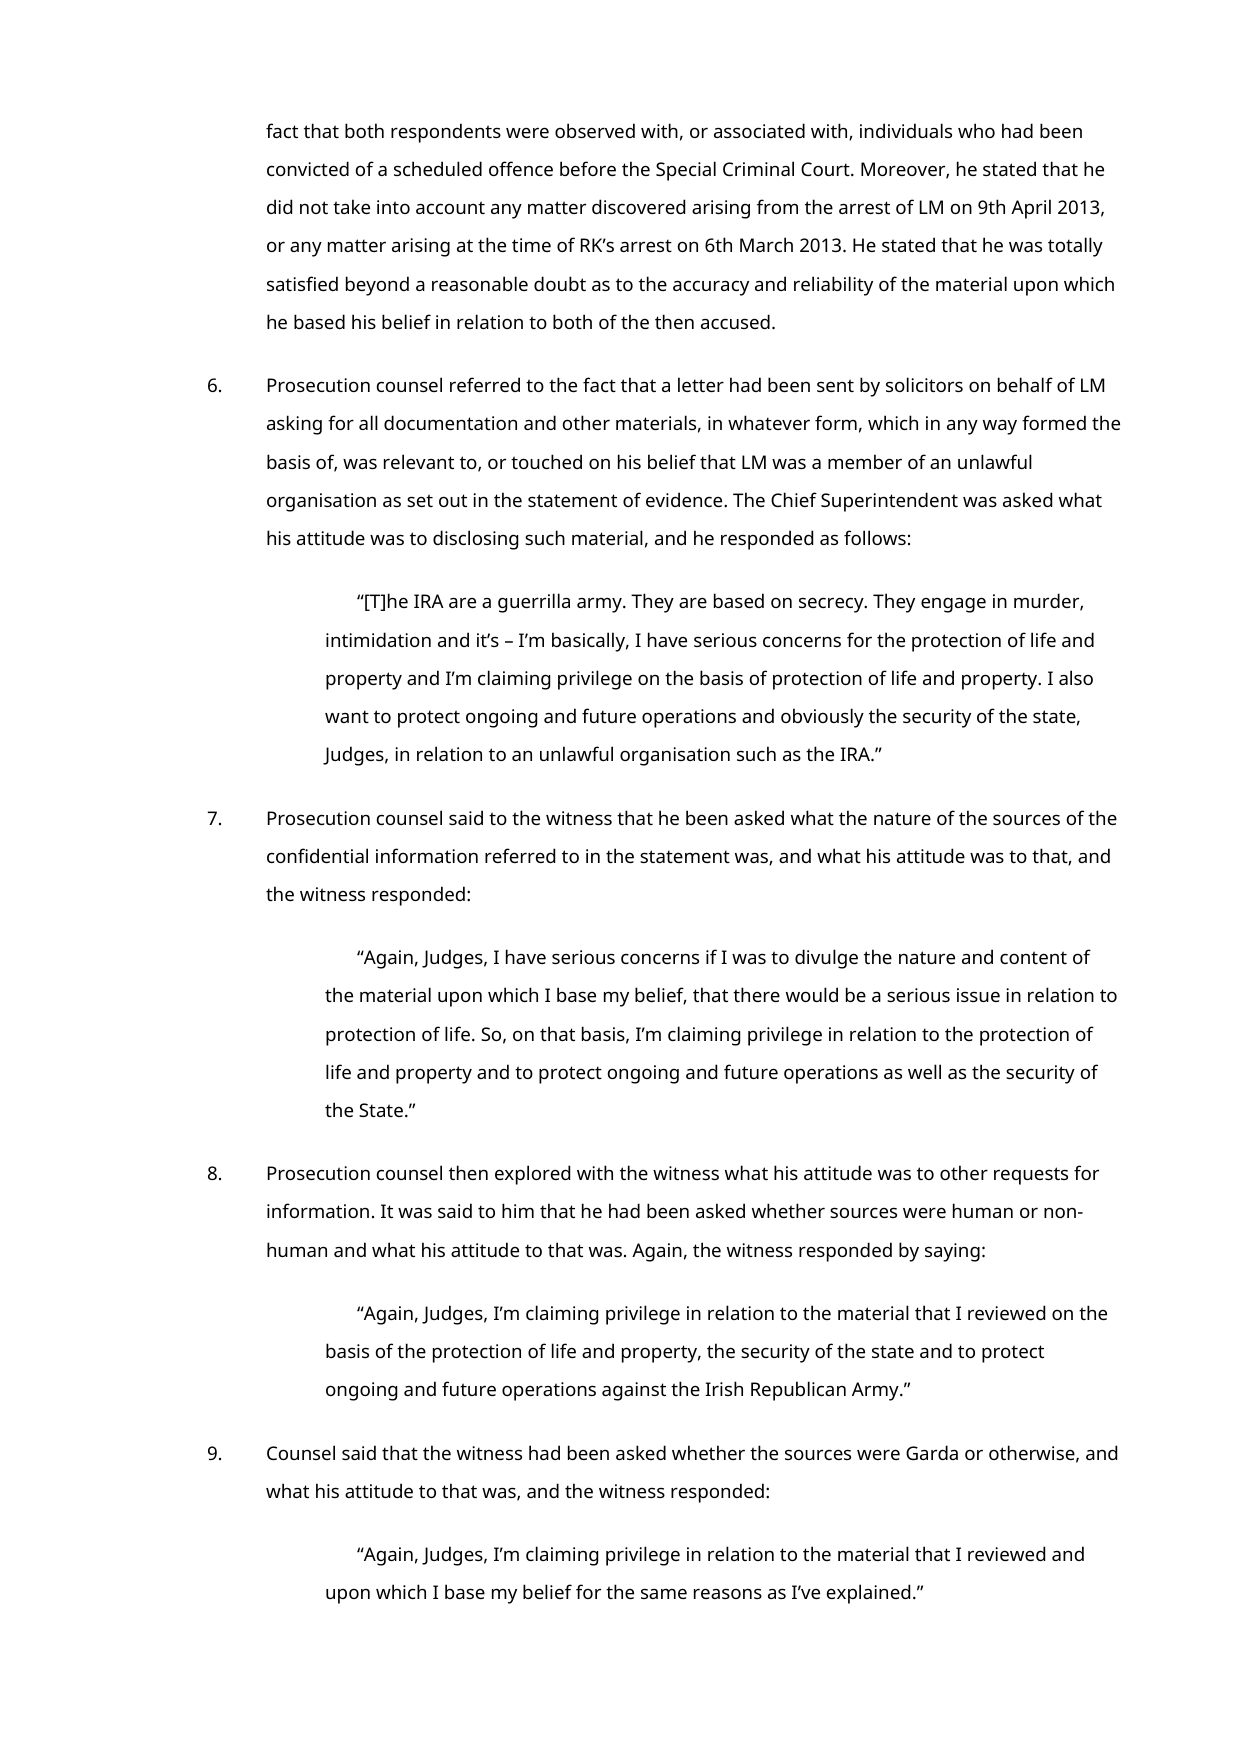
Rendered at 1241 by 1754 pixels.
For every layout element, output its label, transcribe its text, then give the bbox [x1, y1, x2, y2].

text 9. Counsel said that the witness had been asked whether the sources were Garda or otherwise, and what his attitude to that was, and the witness responded: [207, 1440, 1122, 1504]
text “Again, Judges, I’m claiming privilege in relation to the material that I reviewed on the basis of the protection of life and property, the security of the state and to protect ongoing and future operations against the Irish Republican Army.” [266, 1300, 1122, 1402]
text “Again, Judges, I have serious concerns if I was to divulge the nature and content of the material upon which I base my belief, that there would be a serious issue in relation to protection of life. So, on that basis, I’m claiming privilege in relation to the protection of life and property and to protect ongoing and future operations as well as the security of the State.” [266, 944, 1122, 1123]
text “[T]he IRA are a guerrilla army. They are based on secrecy. They engage in murder, intimidation and it’s – I’m basically, I have serious concerns for the protection of life and property and I’m claiming privilege on the basis of protection of life and property. I also want to protect ongoing and future operations and obviously the security of the state, Judges, in relation to an unlawful organisation such as the IRA.” [266, 589, 1122, 767]
text 8. Prosecution counsel then explored with the witness what his attitude was to other requests for information. It was said to him that he had been asked whether sources were human or non-human and what his attitude to that was. Again, the witness responded by saying: [207, 1161, 1122, 1263]
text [207, 118, 1122, 335]
text 6. Prosecution counsel referred to the fact that a letter had been sent by solicitors on behalf of LM asking for all documentation and other materials, in whatever form, which in any way formed the basis of, was relevant to, or touched on his belief that LM was a member of an unlawful organisation as set out in the statement of evidence. The Chief Superintendent was asked what his attitude was to disclosing such material, and he responded as follows: [207, 372, 1122, 551]
text “Again, Judges, I’m claiming privilege in relation to the material that I reviewed and upon which I base my belief for the same reasons as I’ve explained.” [266, 1541, 1122, 1605]
text 7. Prosecution counsel said to the witness that he been asked what the nature of the sources of the confidential information referred to in the statement was, and what his attitude was to that, and the witness responded: [207, 805, 1122, 907]
